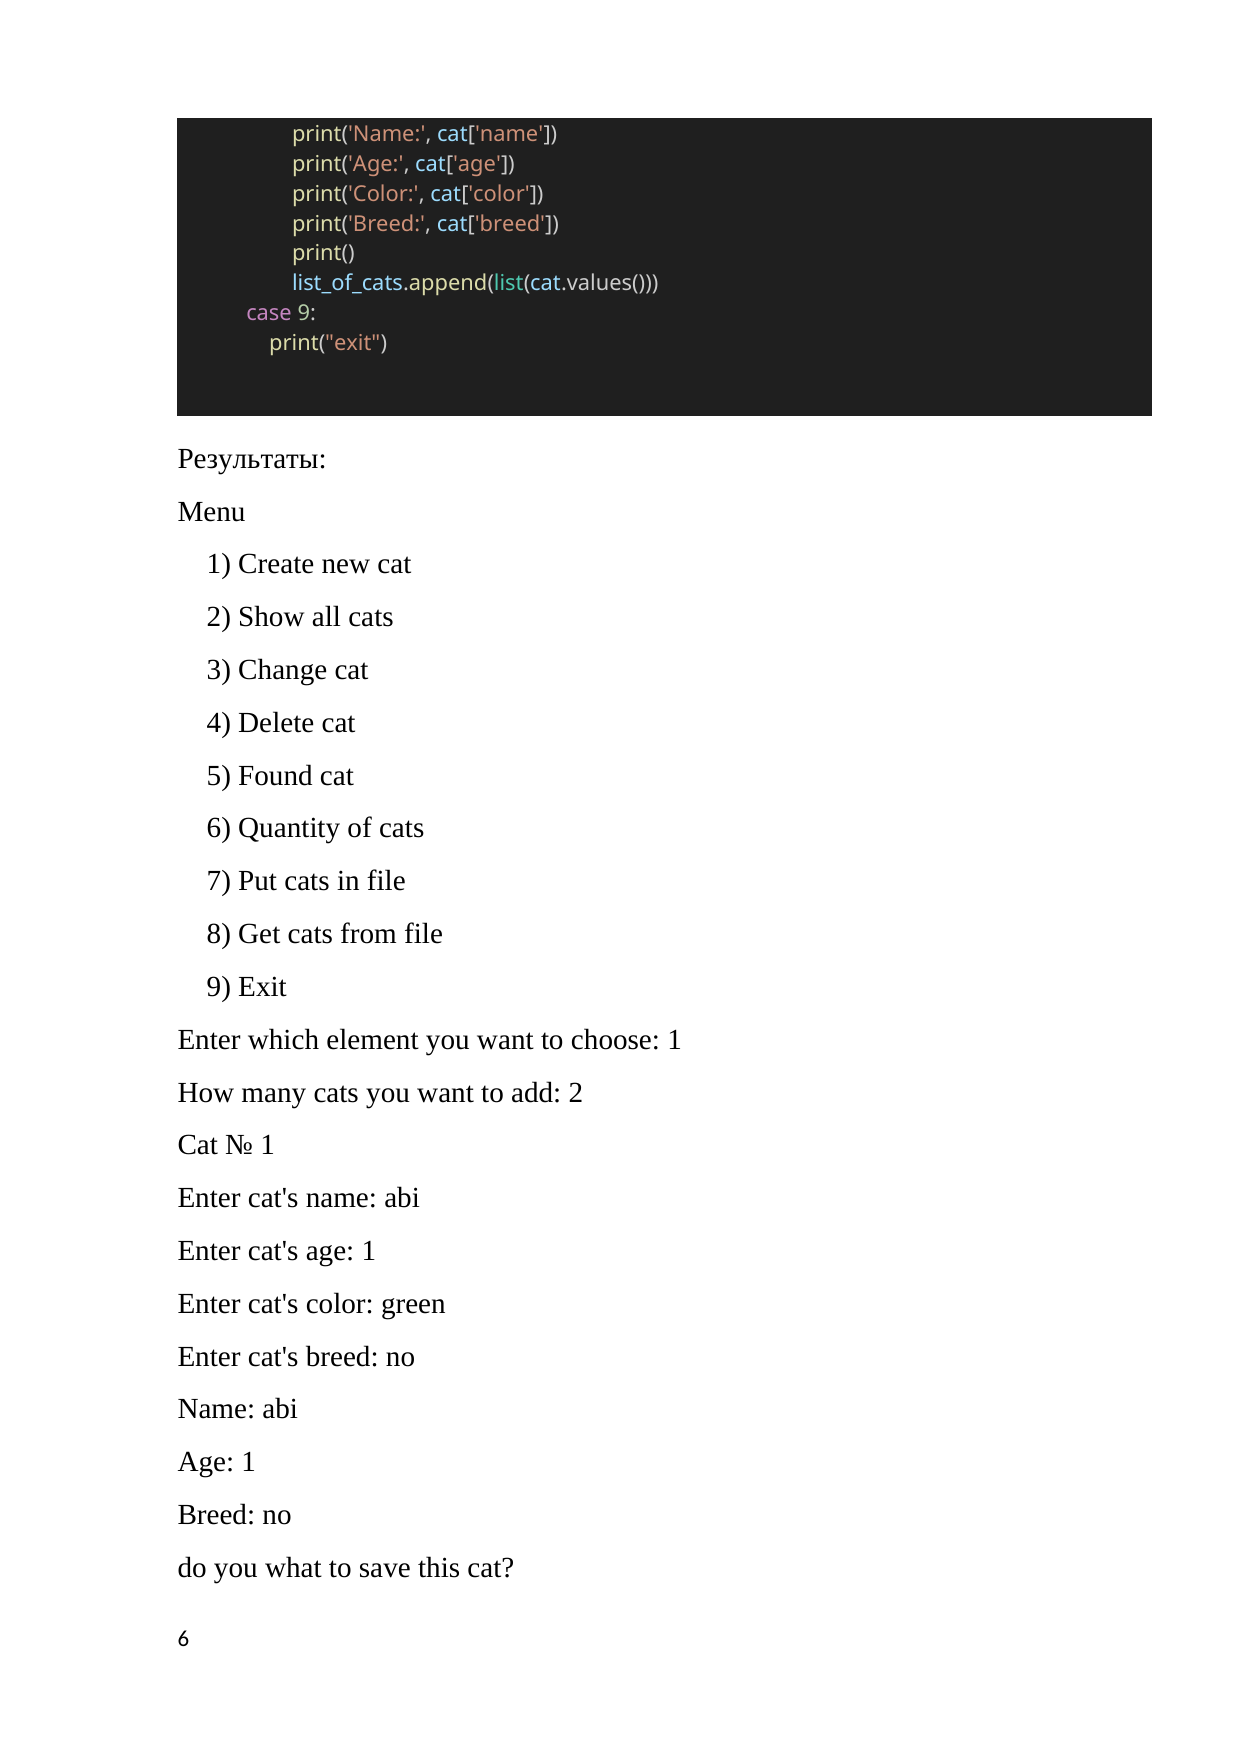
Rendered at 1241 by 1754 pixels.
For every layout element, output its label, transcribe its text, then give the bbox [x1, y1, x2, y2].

text Name: abi [177, 1392, 1152, 1425]
text list_of_cats.append(list(cat.values())) [177, 267, 1152, 297]
text Enter cat's name: abi [177, 1180, 1152, 1214]
text 9) Exit [177, 969, 1152, 1003]
text do you what to save this cat? [177, 1550, 1152, 1583]
text 6) Quantity of cats [177, 811, 1152, 844]
text 8) Get cats from file [177, 916, 1152, 950]
text Menu [177, 494, 1152, 527]
text How many cats you want to add: 2 [177, 1075, 1152, 1108]
text case 9: [177, 297, 1152, 327]
text print('Breed:', cat['breed']) [177, 207, 1152, 237]
text print('Age:', cat['age']) [177, 148, 1152, 178]
text Enter which element you want to choose: 1 [177, 1022, 1152, 1055]
text Breed: no [177, 1497, 1152, 1531]
text Результаты: [177, 441, 1152, 474]
text print('Name:', cat['name']) [177, 118, 1152, 148]
text 5) Found cat [177, 758, 1152, 791]
text 3) Change cat [177, 652, 1152, 686]
text Cat № 1 [177, 1127, 1152, 1161]
text Enter cat's color: green [177, 1286, 1152, 1319]
text print("exit") [177, 327, 1152, 356]
text print('Color:', cat['color']) [177, 178, 1152, 207]
text Enter cat's age: 1 [177, 1233, 1152, 1267]
text print() [177, 237, 1152, 267]
text 4) Delete cat [177, 705, 1152, 738]
text 2) Show all cats [177, 599, 1152, 633]
text Enter cat's breed: no [177, 1339, 1152, 1372]
text Age: 1 [177, 1444, 1152, 1478]
text 7) Put cats in file [177, 863, 1152, 897]
text 1) Create new cat [177, 547, 1152, 580]
